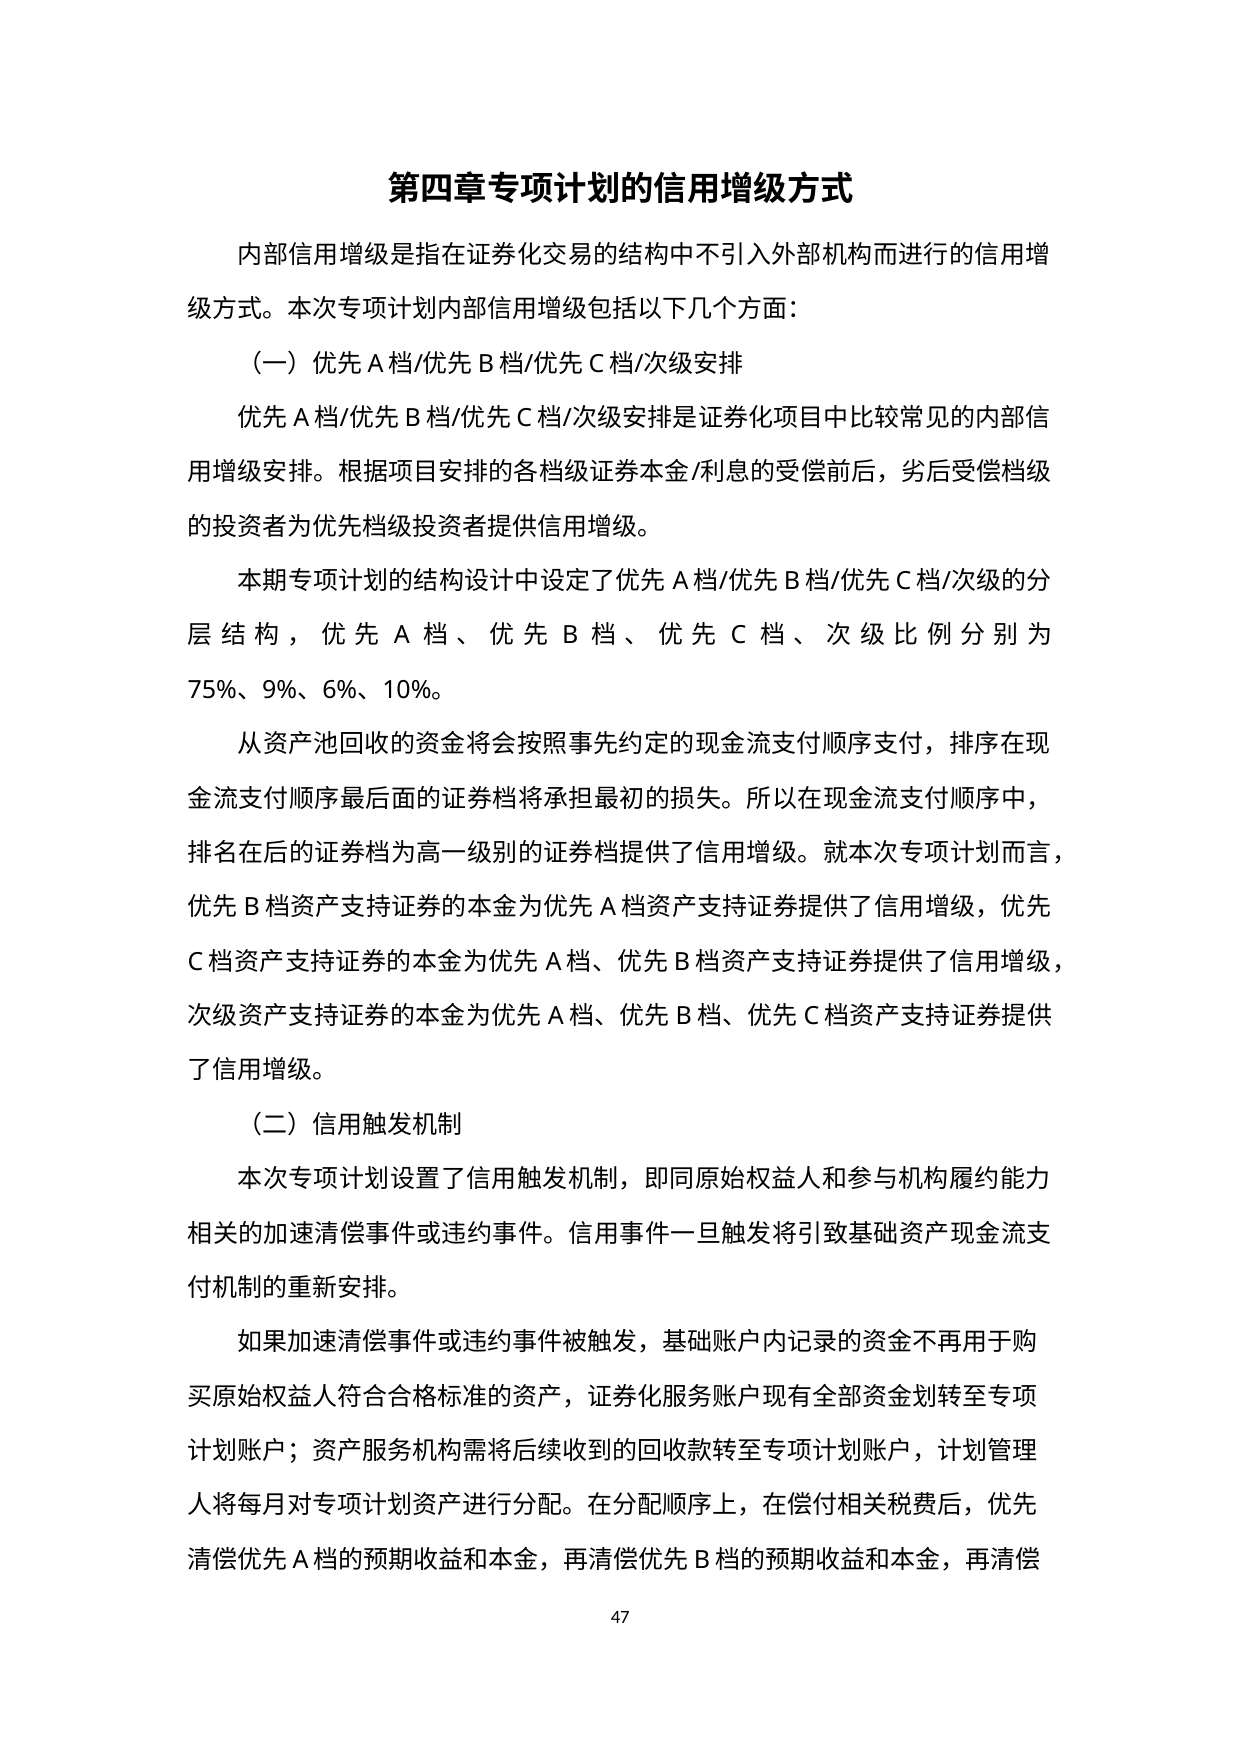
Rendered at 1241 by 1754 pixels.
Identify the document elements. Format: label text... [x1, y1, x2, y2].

text 本期专项计划的结构设计中设定了优先A档/优先B档/优先C档/次级的分层结构，优先A档、优先B档、优先C档、次级比例分别为75%、9%、6%、10%。 [187, 561, 1053, 706]
text 第四章专项计划的信用增级方式 [187, 162, 1053, 210]
text 从资产池回收的资金将会按照事先约定的现金流支付顺序支付，排序在现金流支付顺序最后面的证券档将承担最初的损失。所以在现金流支付顺序中，排名在后的证券档为高一级别的证券档提供了信用增级。就本次专项计划而言，优先B档资产支持证券的本金为优先A档资产支持证券提供了信用增级，优先C档资产支持证券的本金为优先A档、优先B档资产支持证券提供了信用增级，次级资产支持证券的本金为优先A档、优先B档、优先C档资产支持证券提供了信用增级。 [187, 724, 1053, 1086]
text 内部信用增级是指在证券化交易的结构中不引入外部机构而进行的信用增级方式。本次专项计划内部信用增级包括以下几个方面： [187, 234, 1053, 325]
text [187, 1322, 1053, 1576]
text 优先A档/优先B档/优先C档/次级安排是证券化项目中比较常见的内部信用增级安排。根据项目安排的各档级证券本金/利息的受偿前后，劣后受偿档级的投资者为优先档级投资者提供信用增级。 [187, 397, 1053, 542]
text （一）优先A档/优先B档/优先C档/次级安排 [187, 343, 1053, 379]
text （二）信用触发机制 [187, 1104, 1053, 1141]
text 本次专项计划设置了信用触发机制，即同原始权益人和参与机构履约能力相关的加速清偿事件或违约事件。信用事件一旦触发将引致基础资产现金流支付机制的重新安排。 [187, 1159, 1053, 1304]
